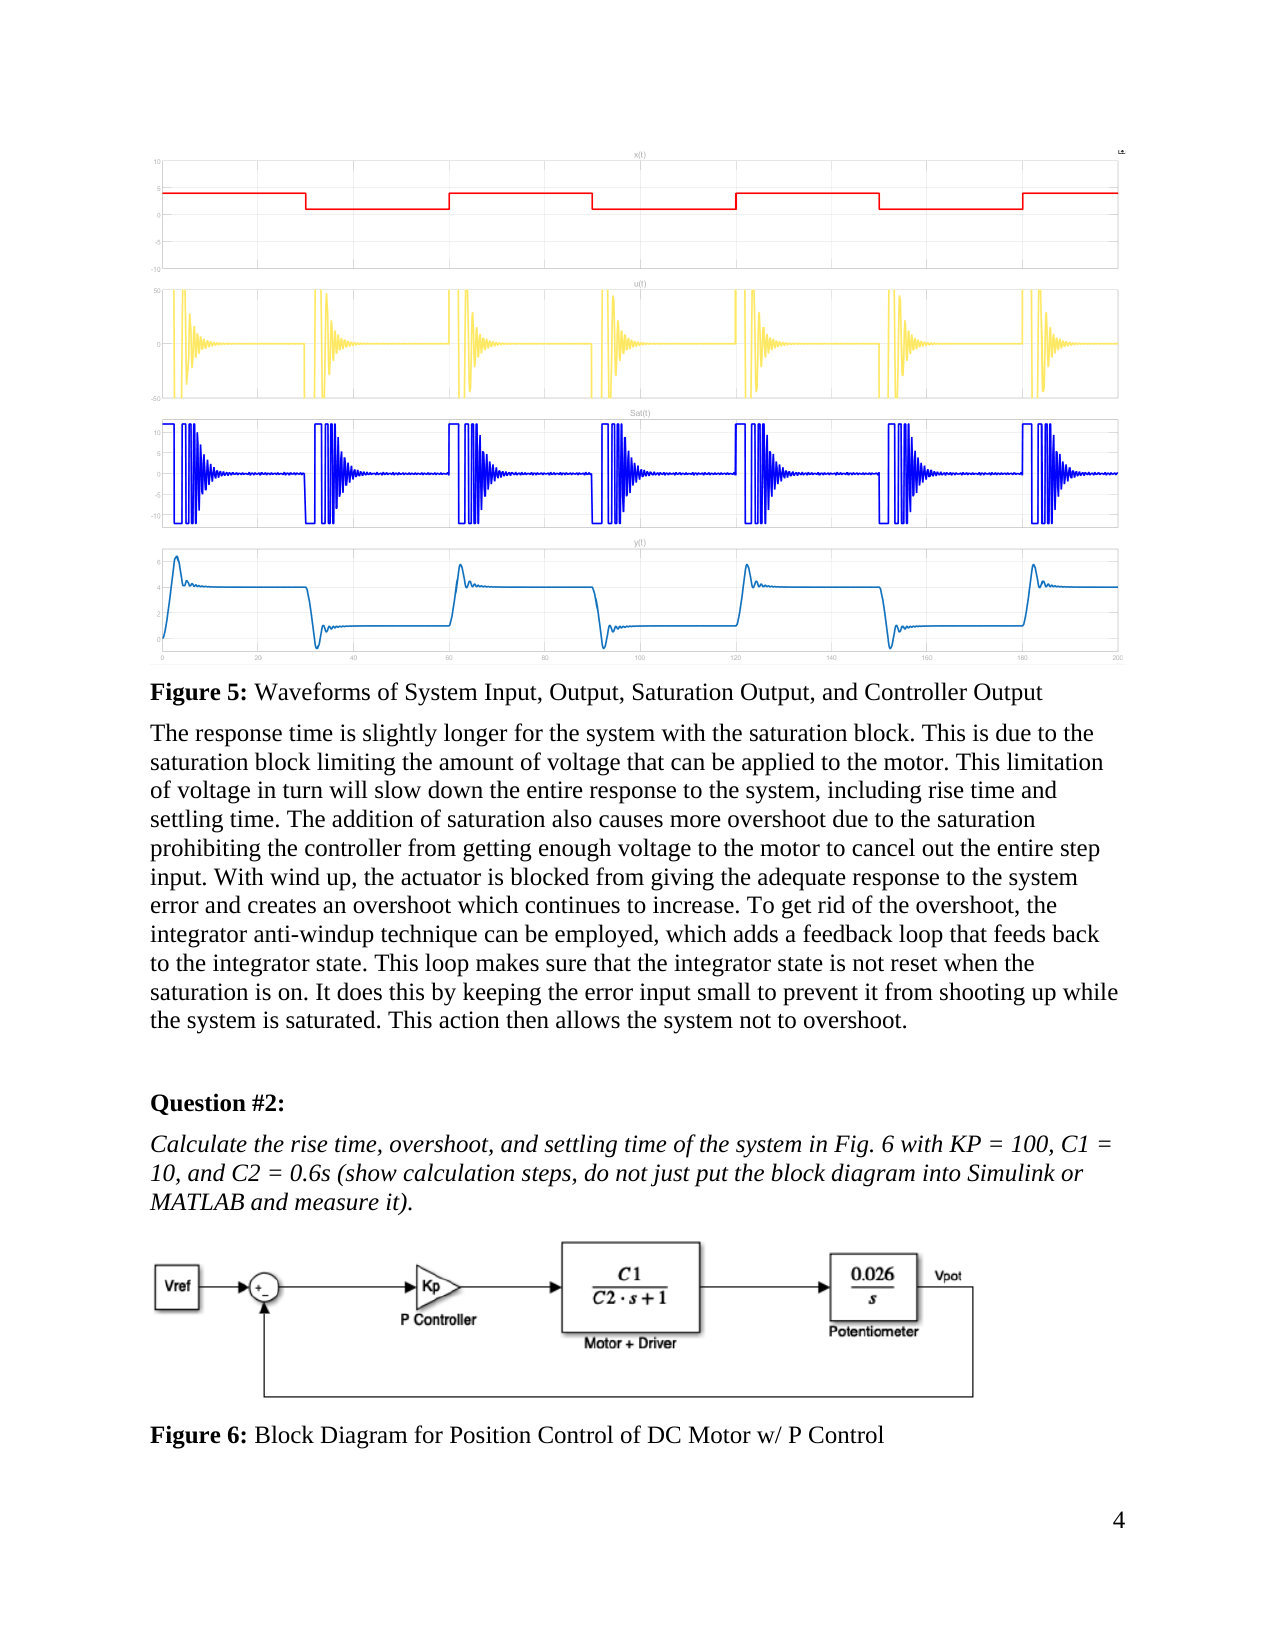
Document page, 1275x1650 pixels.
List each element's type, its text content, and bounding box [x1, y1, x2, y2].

picture [150, 1228, 992, 1408]
text Calculate the rise time, overshoot, and settling time of the system in Fig. 6 with KP = 100, C1 = 10, and C2 = 0.6s (show calculation steps, do not just put the block diagram into Simulink or MATLAB and measure it). [150, 1129, 1125, 1216]
text Figure 6: Block Diagram for Position Control of DC Motor w/ P Control [150, 1420, 1125, 1449]
text Question #2: [150, 1088, 1125, 1117]
picture [150, 150, 1125, 665]
text The response time is slightly longer for the system with the saturation block. This is due to the saturation block limiting the amount of voltage that can be applied to the motor. This limitation of voltage in turn will slow down the entire response to the system, including rise time and settling time. The addition of saturation also causes more overshoot due to the saturation prohibiting the controller from getting enough voltage to the motor to cancel out the entire step input. With wind up, the actuator is blocked from giving the adequate response to the system error and creates an overshoot which continues to increase. To get rid of the overshoot, the integrator anti-windup technique can be employed, which adds a feedback loop that feeds back to the integrator state. This loop makes sure that the integrator state is not reset when the saturation is on. It does this by keeping the error input small to prevent it from shooting up while the system is saturated. This action then allows the system not to overshoot. [150, 718, 1125, 1034]
text Figure 5: Waveforms of System Input, Output, Saturation Output, and Controller Output [150, 677, 1125, 706]
